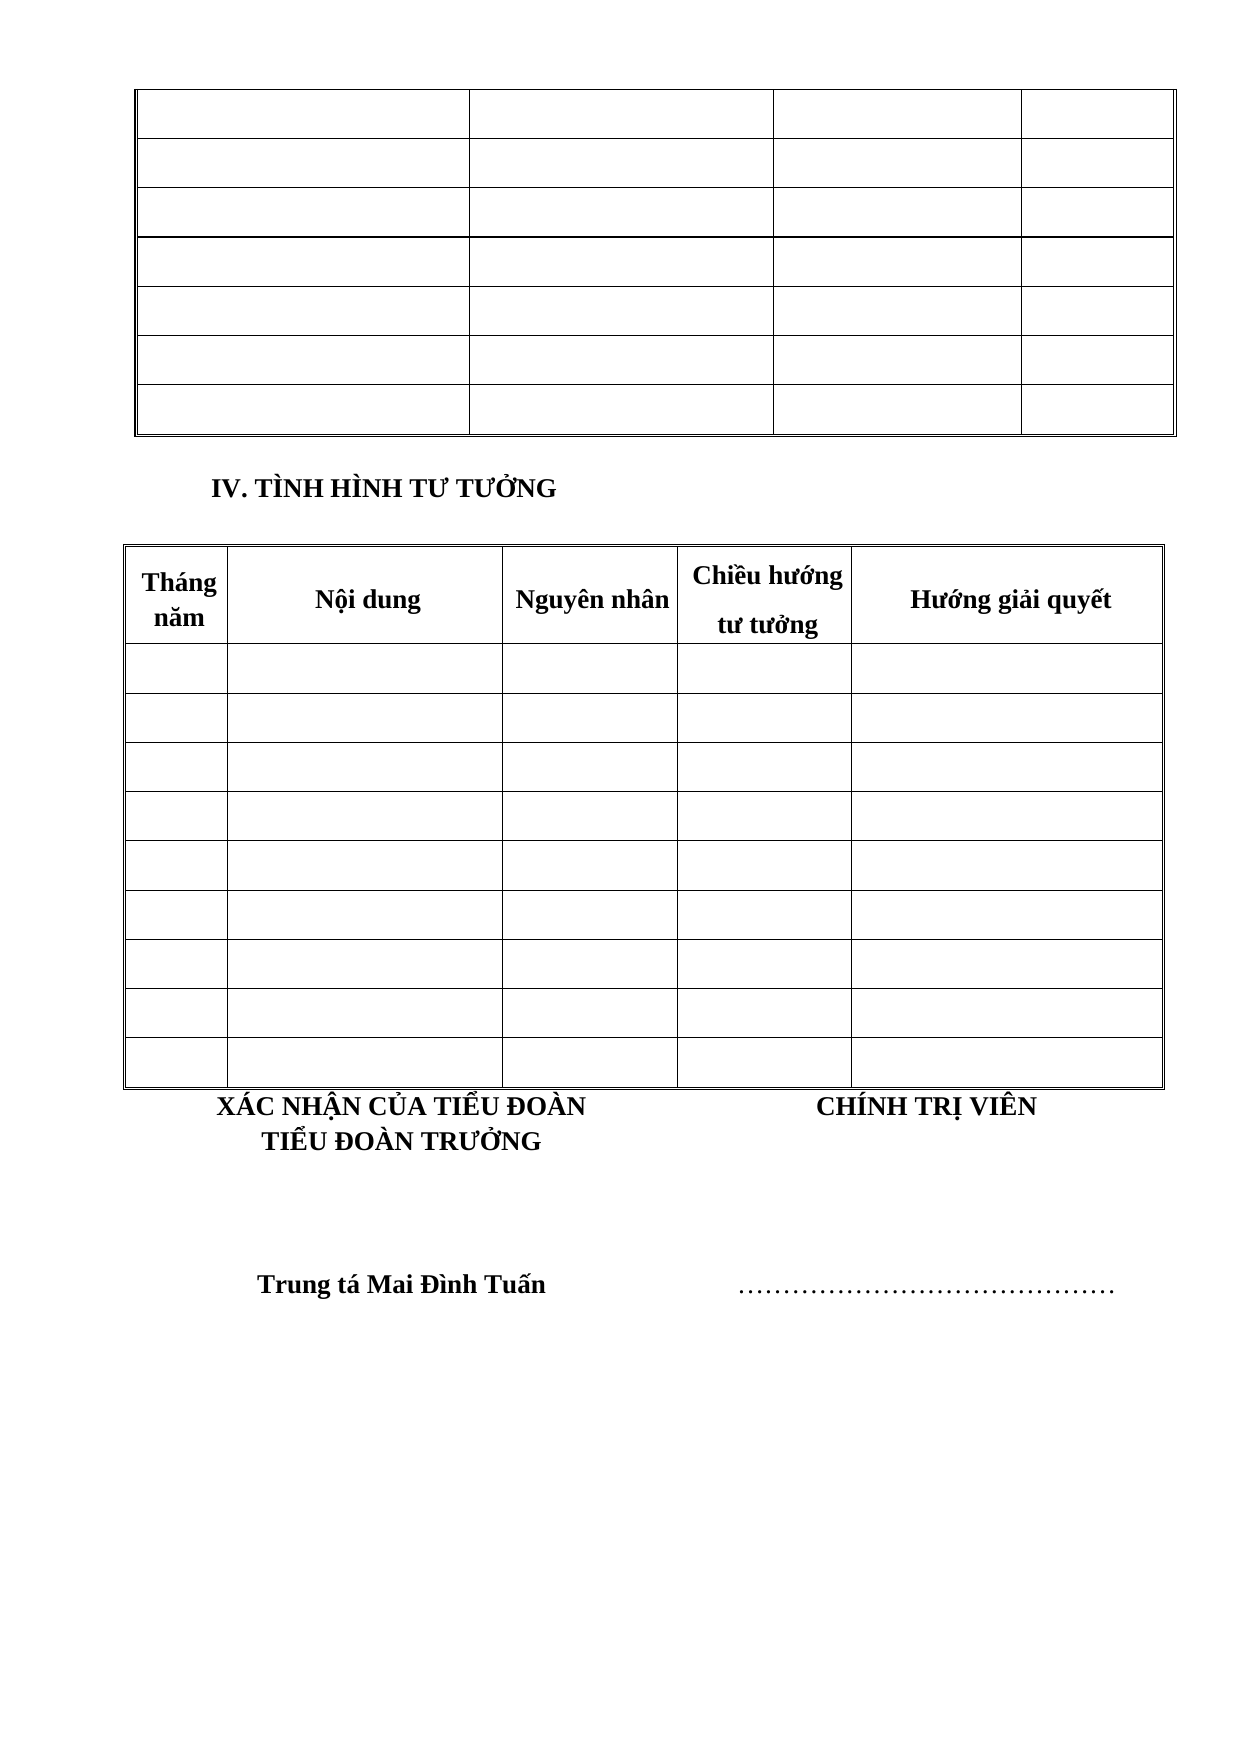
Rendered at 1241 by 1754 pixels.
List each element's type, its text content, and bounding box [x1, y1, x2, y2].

table_cell [138, 336, 469, 384]
table_cell [470, 139, 773, 187]
table_cell [503, 1038, 677, 1087]
table_cell [852, 841, 1162, 889]
table_cell [1022, 336, 1173, 384]
table_cell [228, 743, 502, 791]
table_cell [126, 940, 227, 988]
table_cell [126, 644, 227, 692]
table_cell [852, 644, 1162, 692]
table_cell [228, 792, 502, 840]
table_cell [774, 287, 1021, 335]
table_cell [470, 385, 773, 433]
table_cell [126, 792, 227, 840]
table_cell [126, 891, 227, 939]
table_cell [126, 694, 227, 742]
table_cell [503, 989, 677, 1037]
table_cell [470, 287, 773, 335]
table_cell [138, 238, 469, 286]
table_cell [503, 841, 677, 889]
table_cell [1022, 139, 1173, 187]
table_cell [678, 940, 851, 988]
table_cell [678, 891, 851, 939]
table_cell [126, 989, 227, 1037]
table_cell [503, 792, 677, 840]
table_cell [1022, 188, 1173, 236]
table_cell [852, 694, 1162, 742]
table_cell [852, 1038, 1162, 1087]
table_cell [228, 1038, 502, 1087]
table_cell [774, 139, 1021, 187]
table_cell [503, 694, 677, 742]
table_cell [138, 90, 469, 138]
table_cell [1022, 287, 1173, 335]
table_header Nội dung [228, 547, 502, 643]
table_cell [126, 743, 227, 791]
table_cell [503, 743, 677, 791]
table_cell [503, 891, 677, 939]
table_cell [138, 188, 469, 236]
table_cell [138, 139, 469, 187]
table_header Chiều hướng tư tưởng [678, 547, 851, 643]
table_cell [678, 644, 851, 692]
table_header CHÍNH TRỊ VIÊN …………………………………… [661, 1090, 1186, 1304]
table_cell [228, 644, 502, 692]
table_cell [1022, 385, 1173, 433]
table_cell [774, 90, 1021, 138]
table_cell [228, 694, 502, 742]
table_cell [228, 989, 502, 1037]
table_cell [852, 940, 1162, 988]
table_header Hướng giải quyết [852, 547, 1162, 643]
table_cell [503, 940, 677, 988]
table_cell [1022, 238, 1173, 286]
table_cell [852, 792, 1162, 840]
table_header Tháng năm [126, 547, 227, 643]
table_cell [678, 841, 851, 889]
table_cell [138, 287, 469, 335]
table_cell [774, 385, 1021, 433]
text IV. TÌNH HÌNH TƯ TƯỞNG [136, 472, 1169, 503]
table_cell [228, 940, 502, 988]
table_cell [678, 792, 851, 840]
table_cell [126, 1038, 227, 1087]
table_cell [126, 841, 227, 889]
table_cell [852, 989, 1162, 1037]
table_cell [678, 743, 851, 791]
table_cell [678, 1038, 851, 1087]
table_cell [470, 188, 773, 236]
table_cell [470, 90, 773, 138]
table_cell [470, 336, 773, 384]
table_cell [138, 385, 469, 433]
table_cell [1022, 90, 1173, 138]
table_cell [470, 238, 773, 286]
table_cell [774, 238, 1021, 286]
table_cell [678, 989, 851, 1037]
table_header XÁC NHẬN CỦA TIỂU ĐOÀN TIỂU ĐOÀN TRƯỞNG Trung tá Mai Đình Tuấn [136, 1090, 661, 1304]
table_cell [228, 891, 502, 939]
table_cell [678, 694, 851, 742]
table_cell [852, 743, 1162, 791]
table_cell [852, 891, 1162, 939]
table_cell [774, 336, 1021, 384]
table_cell [774, 188, 1021, 236]
table_cell [503, 644, 677, 692]
table_header Nguyên nhân [503, 547, 677, 643]
table_cell [228, 841, 502, 889]
